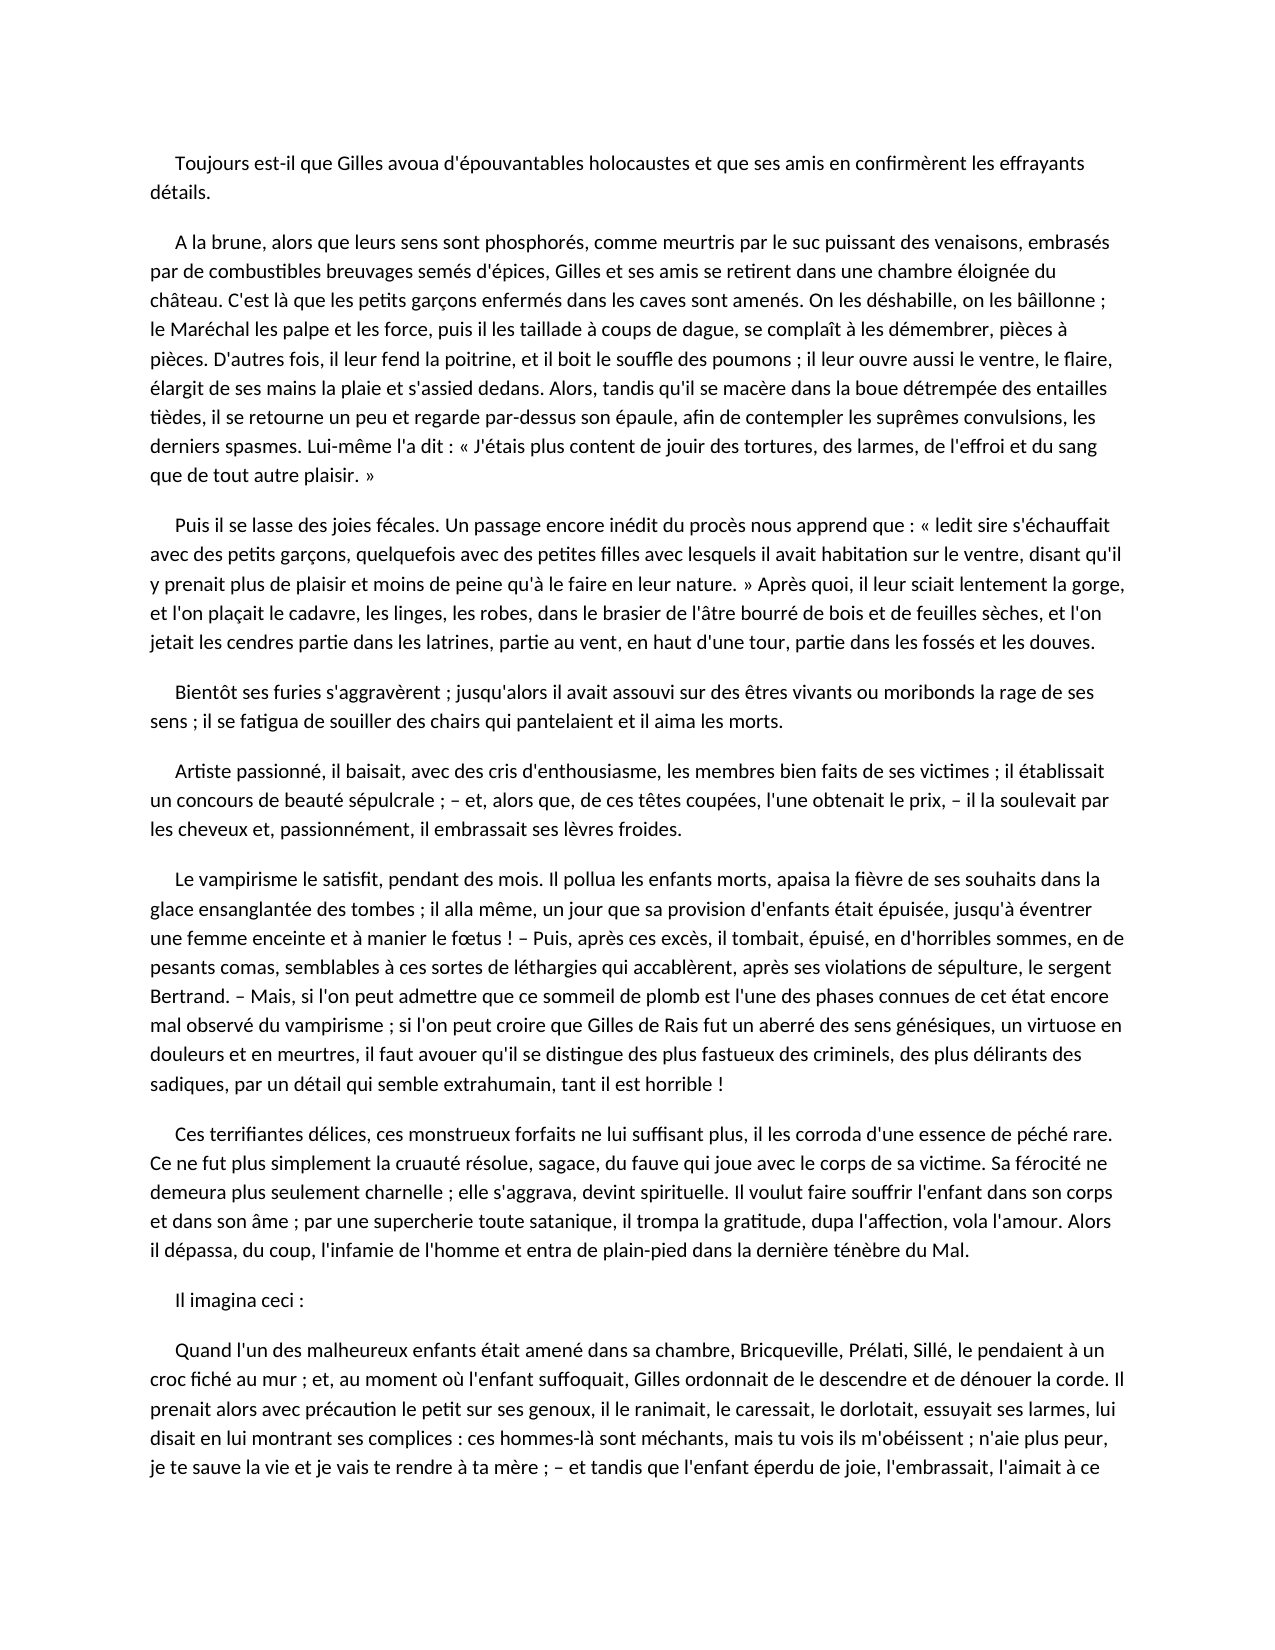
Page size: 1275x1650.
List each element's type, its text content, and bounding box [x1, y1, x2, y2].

text Artiste passionné, il baisait, avec des cris d'enthousiasme, les membres bien faits de ses victimes ; il établissait un concours de beauté sépulcrale ; – et, alors que, de ces têtes coupées, l'une obtenait le prix, – il la soulevait par les cheveux et, passionnément, il embrassait ses lèvres froides. [150, 758, 1125, 842]
text Le vampirisme le satisfit, pendant des mois. Il pollua les enfants morts, apaisa la fièvre de ses souhaits dans la glace ensanglantée des tombes ; il alla même, un jour que sa provision d'enfants était épuisée, jusqu'à éventrer une femme enceinte et à manier le fœtus ! – Puis, après ces excès, il tombait, épuisé, en d'horribles sommes, en de pesants comas, semblables à ces sortes de léthargies qui accablèrent, après ses violations de sépulture, le sergent Bertrand. – Mais, si l'on peut admettre que ce sommeil de plomb est l'une des phases connues de cet état encore mal observé du vampirisme ; si l'on peut croire que Gilles de Rais fut un aberré des sens génésiques, un virtuose en douleurs et en meurtres, il faut avouer qu'il se distingue des plus fastueux des criminels, des plus délirants des sadiques, par un détail qui semble extrahumain, tant il est horrible ! [150, 867, 1125, 1096]
text Toujours est-il que Gilles avoua d'épouvantables holocaustes et que ses amis en confirmèrent les effrayants détails. [150, 150, 1125, 204]
text Ces terrifiantes délices, ces monstrueux forfaits ne lui suffisant plus, il les corroda d'une essence de péché rare. Ce ne fut plus simplement la cruauté résolue, sagace, du fauve qui joue avec le corps de sa victime. Sa férocité ne demeura plus seulement charnelle ; elle s'aggrava, devint spirituelle. Il voulut faire souffrir l'enfant dans son corps et dans son âme ; par une supercherie toute satanique, il trompa la gratitude, dupa l'affection, vola l'amour. Alors il dépassa, du coup, l'infamie de l'homme et entra de plain-pied dans la dernière ténèbre du Mal. [150, 1121, 1125, 1263]
text A la brune, alors que leurs sens sont phosphorés, comme meurtris par le suc puissant des venaisons, embrasés par de combustibles breuvages semés d'épices, Gilles et ses amis se retirent dans une chambre éloignée du château. C'est là que les petits garçons enfermés dans les caves sont amenés. On les déshabille, on les bâillonne ; le Maréchal les palpe et les force, puis il les taillade à coups de dague, se complaît à les démembrer, pièces à pièces. D'autres fois, il leur fend la poitrine, et il boit le souffle des poumons ; il leur ouvre aussi le ventre, le flaire, élargit de ses mains la plaie et s'assied dedans. Alors, tandis qu'il se macère dans la boue détrempée des entailles tièdes, il se retourne un peu et regarde par-dessus son épaule, afin de contempler les suprêmes convulsions, les derniers spasmes. Lui-même l'a dit : « J'étais plus content de jouir des tortures, des larmes, de l'effroi et du sang que de tout autre plaisir. » [150, 229, 1125, 488]
text Puis il se lasse des joies fécales. Un passage encore inédit du procès nous apprend que : « ledit sire s'échauffait avec des petits garçons, quelquefois avec des petites filles avec lesquels il avait habitation sur le ventre, disant qu'il y prenait plus de plaisir et moins de peine qu'à le faire en leur nature. » Après quoi, il leur sciait lentement la gorge, et l'on plaçait le cadavre, les linges, les robes, dans le brasier de l'âtre bourré de bois et de feuilles sèches, et l'on jetait les cendres partie dans les latrines, partie au vent, en haut d'une tour, partie dans les fossés et les douves. [150, 512, 1125, 654]
text Il imagina ceci : [150, 1287, 1125, 1313]
text Bientôt ses furies s'aggravèrent ; jusqu'alors il avait assouvi sur des êtres vivants ou moribonds la rage de ses sens ; il se fatigua de souiller des chairs qui pantelaient et il aima les morts. [150, 679, 1125, 734]
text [150, 1337, 1125, 1479]
